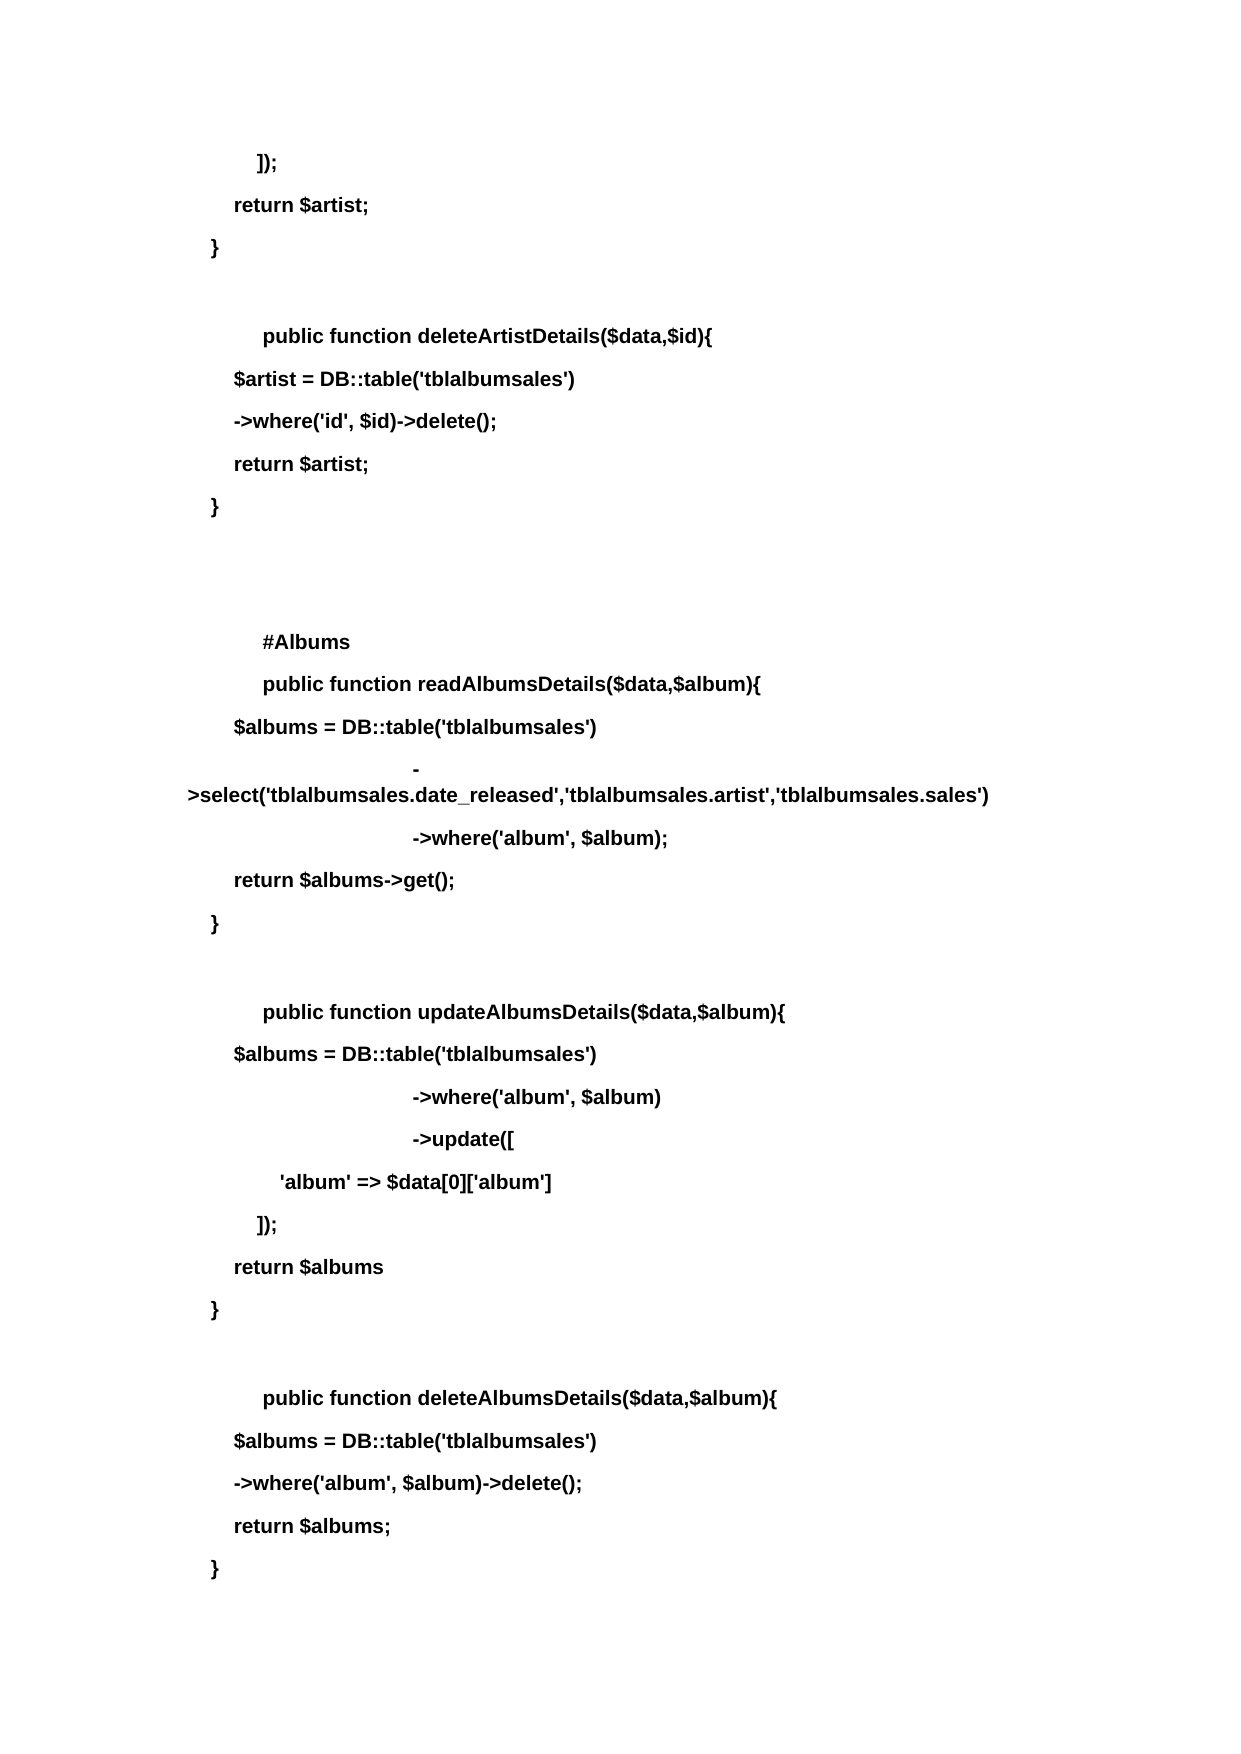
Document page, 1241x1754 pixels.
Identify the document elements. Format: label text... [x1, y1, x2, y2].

text ->where('album', $album)->delete(); [187, 1471, 1053, 1495]
text public function updateAlbumsDetails($data,$album){ [187, 999, 1053, 1023]
text return $albums; [187, 1514, 1053, 1538]
text ]); [187, 1212, 1053, 1236]
text } [187, 1297, 1053, 1321]
text return $albums->get(); [187, 868, 1053, 892]
text ->update([ [187, 1127, 1053, 1151]
text $artist = DB::table('tblalbumsales') [187, 367, 1053, 391]
text ->where('album', $album); [187, 826, 1053, 849]
text public function deleteArtistDetails($data,$id){ [187, 324, 1053, 348]
text ->where('id', $id)->delete(); [187, 409, 1053, 433]
text $albums = DB::table('tblalbumsales') [187, 715, 1053, 739]
text #Albums [187, 630, 1053, 654]
text } [187, 1556, 1053, 1580]
text ->select('tblalbumsales.date_released','tblalbumsales.artist','tblalbumsales.sales') [187, 757, 1053, 807]
text $albums = DB::table('tblalbumsales') [187, 1042, 1053, 1066]
text public function deleteAlbumsDetails($data,$album){ [187, 1386, 1053, 1410]
text } [187, 235, 1053, 259]
text $albums = DB::table('tblalbumsales') [187, 1429, 1053, 1453]
text ->where('album', $album) [187, 1084, 1053, 1108]
text } [187, 911, 1053, 934]
text ]); [187, 150, 1053, 174]
text return $artist; [187, 452, 1053, 476]
text public function readAlbumsDetails($data,$album){ [187, 672, 1053, 696]
text return $albums [187, 1254, 1053, 1278]
text return $artist; [187, 192, 1053, 216]
text } [187, 494, 1053, 518]
text 'album' => $data[0]['album'] [187, 1169, 1053, 1193]
